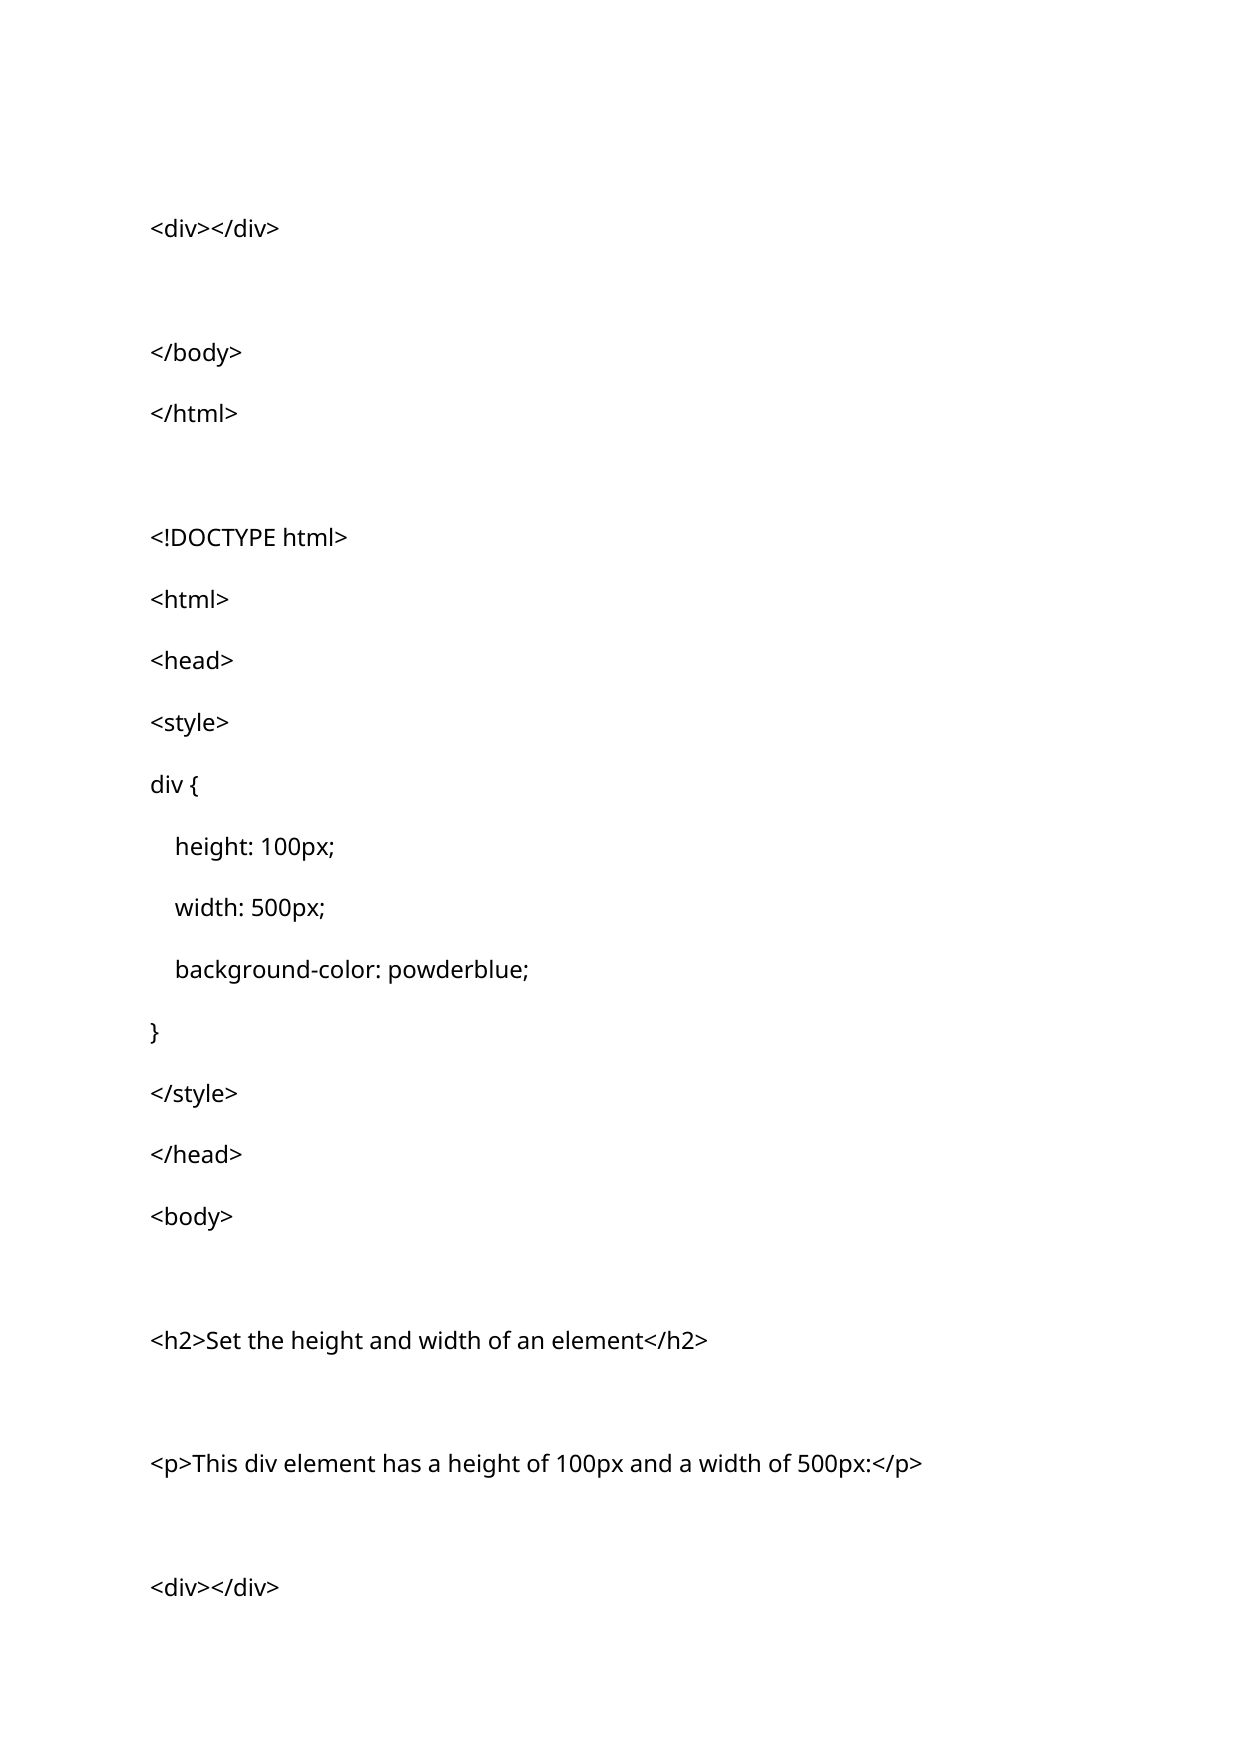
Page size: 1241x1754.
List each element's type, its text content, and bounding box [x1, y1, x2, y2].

text <body> [150, 1200, 1090, 1233]
text background-color: powderblue; [150, 953, 1090, 986]
text <style> [150, 706, 1090, 738]
text </body> [150, 335, 1090, 368]
text width: 500px; [150, 891, 1090, 924]
text </html> [150, 397, 1090, 430]
text <h2>Set the height and width of an element</h2> [150, 1324, 1090, 1356]
text } [150, 1015, 1090, 1047]
text div { [150, 768, 1090, 800]
text <p>This div element has a height of 100px and a width of 500px:</p> [150, 1447, 1090, 1480]
text <head> [150, 644, 1090, 677]
text <div></div> [150, 212, 1090, 244]
text <!DOCTYPE html> [150, 521, 1090, 553]
text <div></div> [150, 1571, 1090, 1603]
text </head> [150, 1138, 1090, 1171]
text height: 100px; [150, 829, 1090, 862]
text <html> [150, 582, 1090, 615]
text </style> [150, 1077, 1090, 1109]
